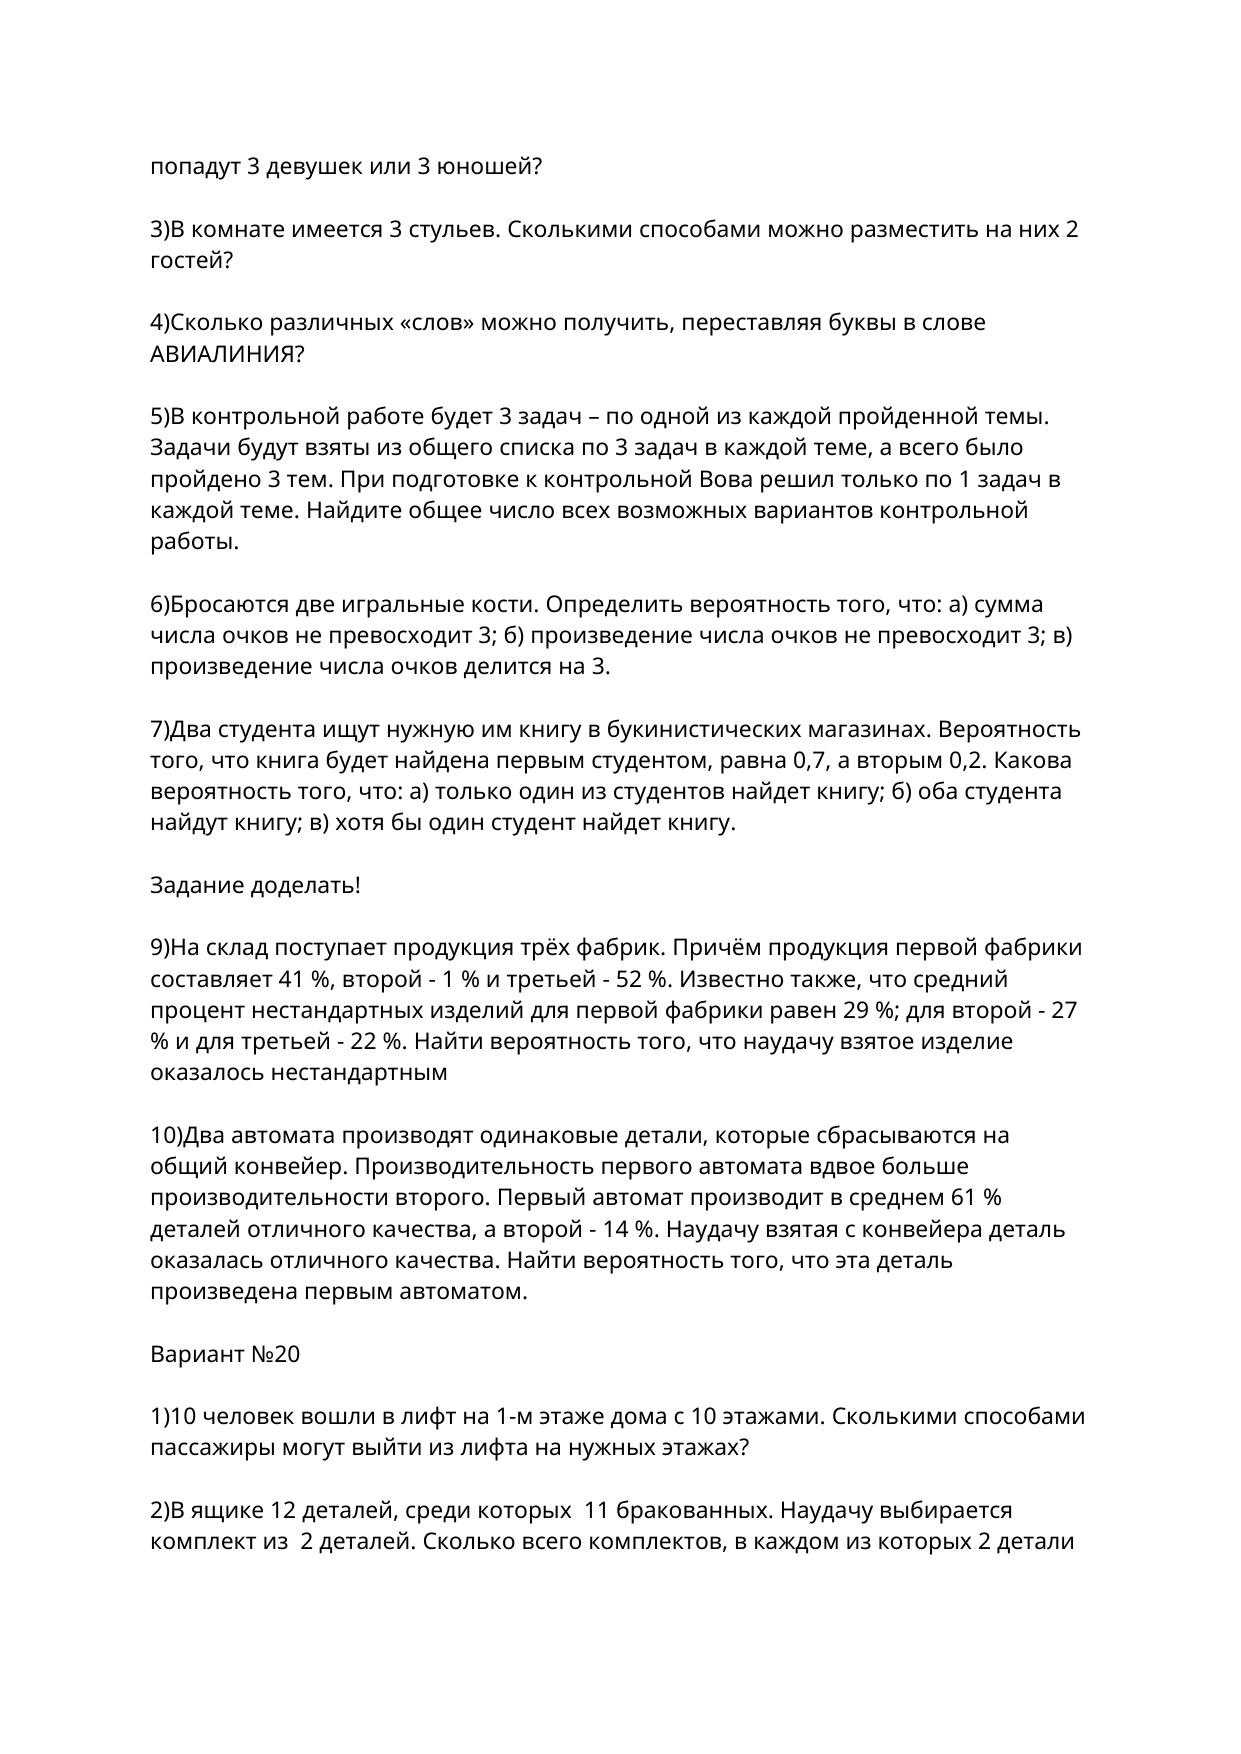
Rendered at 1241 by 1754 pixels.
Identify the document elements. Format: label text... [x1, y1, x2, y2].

text 10)Два автомата производят одинаковые детали, которые сбрасываются на общий конвейер. Производительность первого автомата вдвое больше производительности второго. Первый автомат производит в среднем 61 % деталей отличного качества, а второй - 14 %. Наудачу взятая с конвейера деталь оказалась отличного качества. Найти вероятность того, что эта деталь произведена первым автоматом. [150, 1119, 1090, 1337]
text 7)Два студента ищут нужную им книгу в букинистических магазинах. Вероятность того, что книга будет найдена первым студентом, равна 0,7, а вторым 0,2. Какова вероятность того, что: а) только один из студентов найдет книгу; б) оба студента найдут книгу; в) хотя бы один студент найдет книгу. [150, 712, 1090, 869]
text 9)На склад поступает продукция трёх фабрик. Причём продукция первой фабрики составляет 41 %, второй - 1 % и третьей - 52 %. Известно также, что средний процент нестандартных изделий для первой фабрики равен 29 %; для второй - 27 % и для третьей - 22 %. Найти вероятность того, что наудачу взятое изделие оказалось нестандартным [150, 931, 1090, 1119]
text 3)В комнате имеется 3 стульев. Сколькими способами можно разместить на них 2 гостей? [150, 212, 1090, 306]
text Вариант №20 [150, 1337, 1090, 1400]
text 1)10 человек вошли в лифт на 1-м этаже дома с 10 этажами. Сколькими способами пассажиры могут выйти из лифта на нужных этажах? [150, 1400, 1090, 1494]
text 6)Бросаются две игральные кости. Определить вероятность того, что: а) сумма числа очков не превосходит 3; б) произведение числа очков не превосходит 3; в) произведение числа очков делится на 3. [150, 587, 1090, 712]
text 5)В контрольной работе будет 3 задач – по одной из каждой пройденной темы. Задачи будут взяты из общего списка по 3 задач в каждой теме, а всего было пройдено 3 тем. При подготовке к контрольной Вова решил только по 1 задач в каждой теме. Найдите общее число всех возможных вариантов контрольной работы. [150, 400, 1090, 587]
text Задание доделать! [150, 869, 1090, 931]
text 4)Сколько различных «слов» можно получить, переставляя буквы в слове АВИАЛИНИЯ? [150, 306, 1090, 400]
